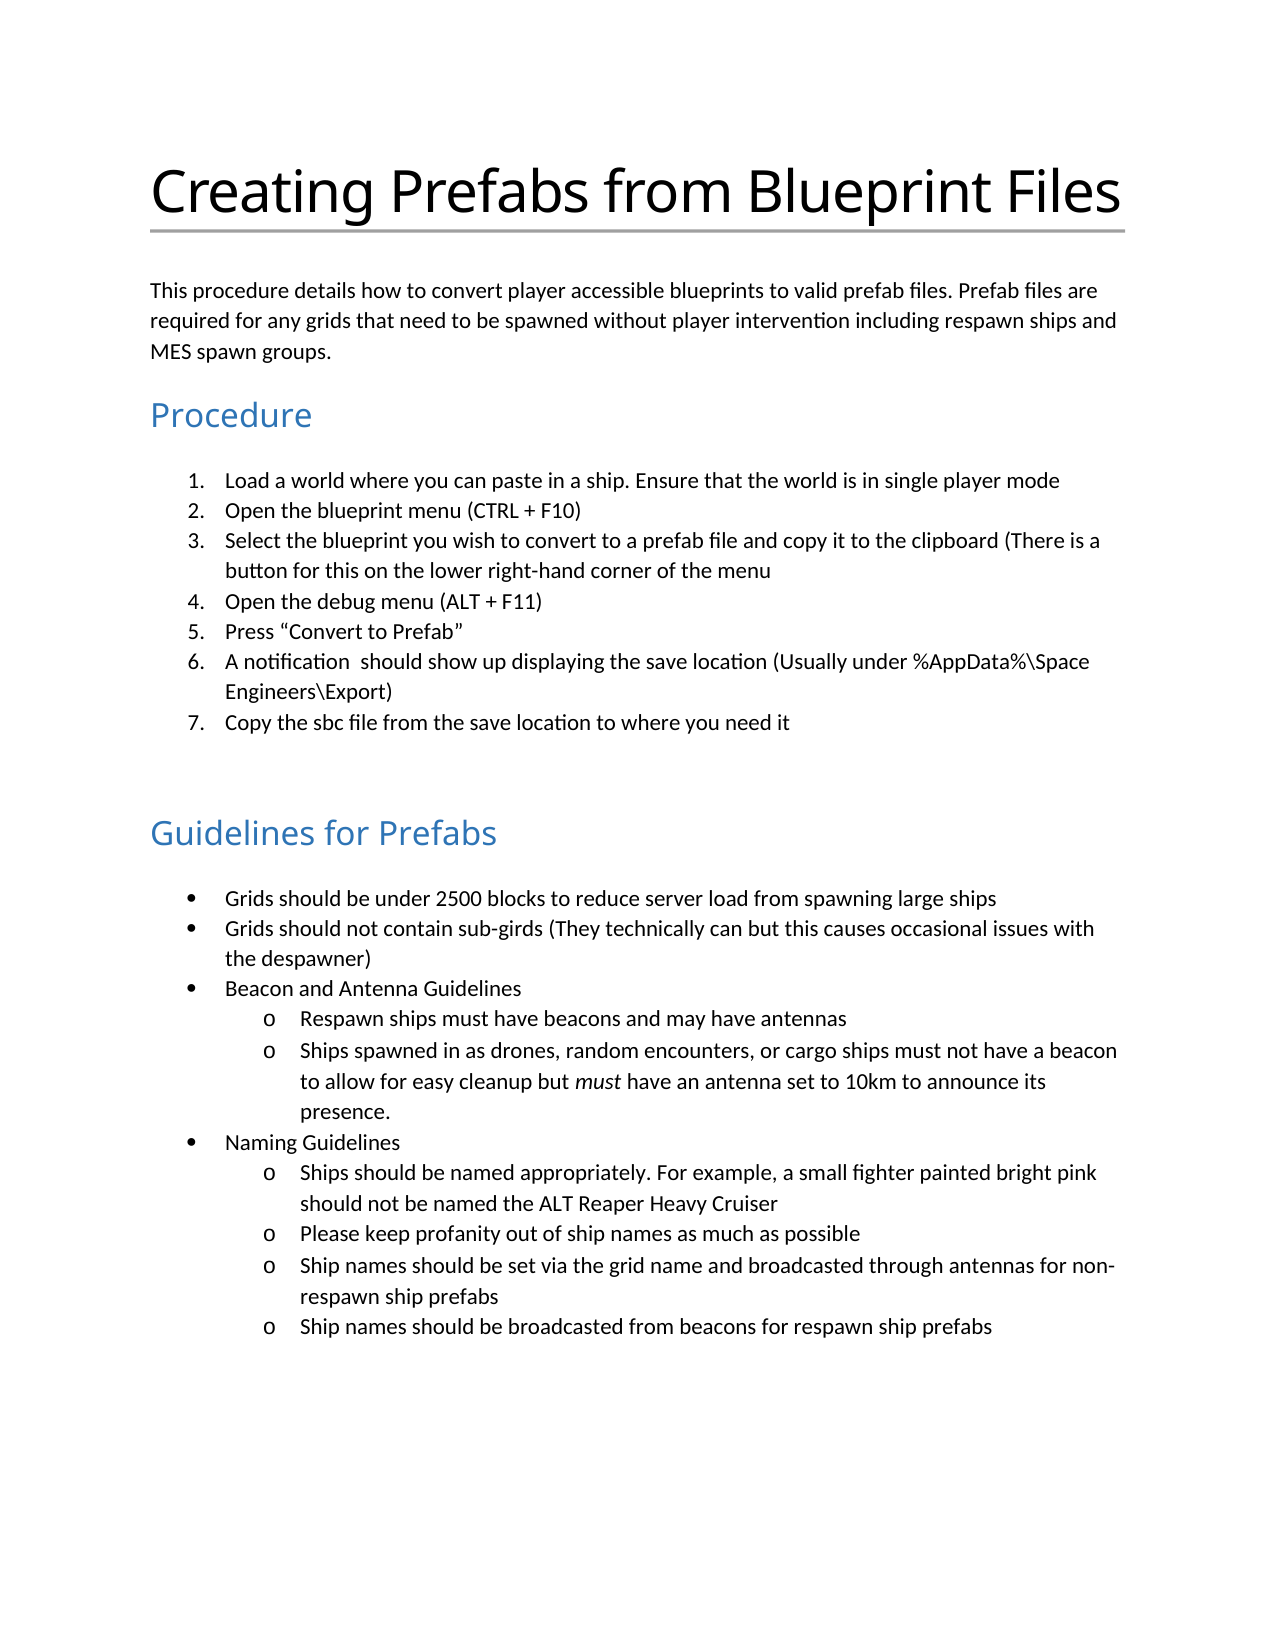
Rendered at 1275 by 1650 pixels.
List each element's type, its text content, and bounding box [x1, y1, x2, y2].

list Ships spawned in as drones, random encounters, or cargo ships must not have a beacon to allow for easy cleanup but must have an antenna set to 10km to announce its presence. [262, 1036, 1125, 1126]
list A notification should show up displaying the save location (Usually under %AppData%\Space Engineers\Export) [187, 647, 1125, 705]
text This procedure details how to convert player accessible blueprints to valid prefab files. Prefab files are required for any grids that need to be spawned without player intervention including respawn ships and MES spawn groups. [150, 276, 1125, 365]
list Press “Convert to Prefab” [187, 617, 1125, 645]
list Ship names should be set via the grid name and broadcasted through antennas for non-respawn ship prefabs [262, 1251, 1125, 1310]
list Grids should be under 2500 blocks to reduce server load from spawning large ships [187, 884, 1125, 912]
subtitle Guidelines for Prefabs [150, 810, 1125, 855]
title Creating Prefabs from Blueprint Files [150, 150, 1125, 229]
list Grids should not contain sub-girds (They technically can but this causes occasional issues with the despawner) [187, 914, 1125, 972]
list Naming Guidelines [187, 1128, 1125, 1156]
list Open the debug menu (ALT + F11) [187, 587, 1125, 615]
list Copy the sbc file from the save location to where you need it [187, 708, 1125, 736]
list Beacon and Antenna Guidelines [187, 974, 1125, 1002]
list Ship names should be broadcasted from beacons for respawn ship prefabs [262, 1312, 1125, 1342]
list Ships should be named appropriately. For example, a small fighter painted bright pink should not be named the ALT Reaper Heavy Cruiser [262, 1158, 1125, 1217]
list Load a world where you can paste in a ship. Ensure that the world is in single player mode [187, 466, 1125, 494]
list Please keep profanity out of ship names as much as possible [262, 1219, 1125, 1249]
subtitle Procedure [150, 392, 1125, 437]
list Open the blueprint menu (CTRL + F10) [187, 496, 1125, 524]
list Select the blueprint you wish to convert to a prefab file and copy it to the clipboard (There is a button for this on the lower right-hand corner of the menu [187, 526, 1125, 584]
list Respawn ships must have beacons and may have antennas [262, 1004, 1125, 1034]
